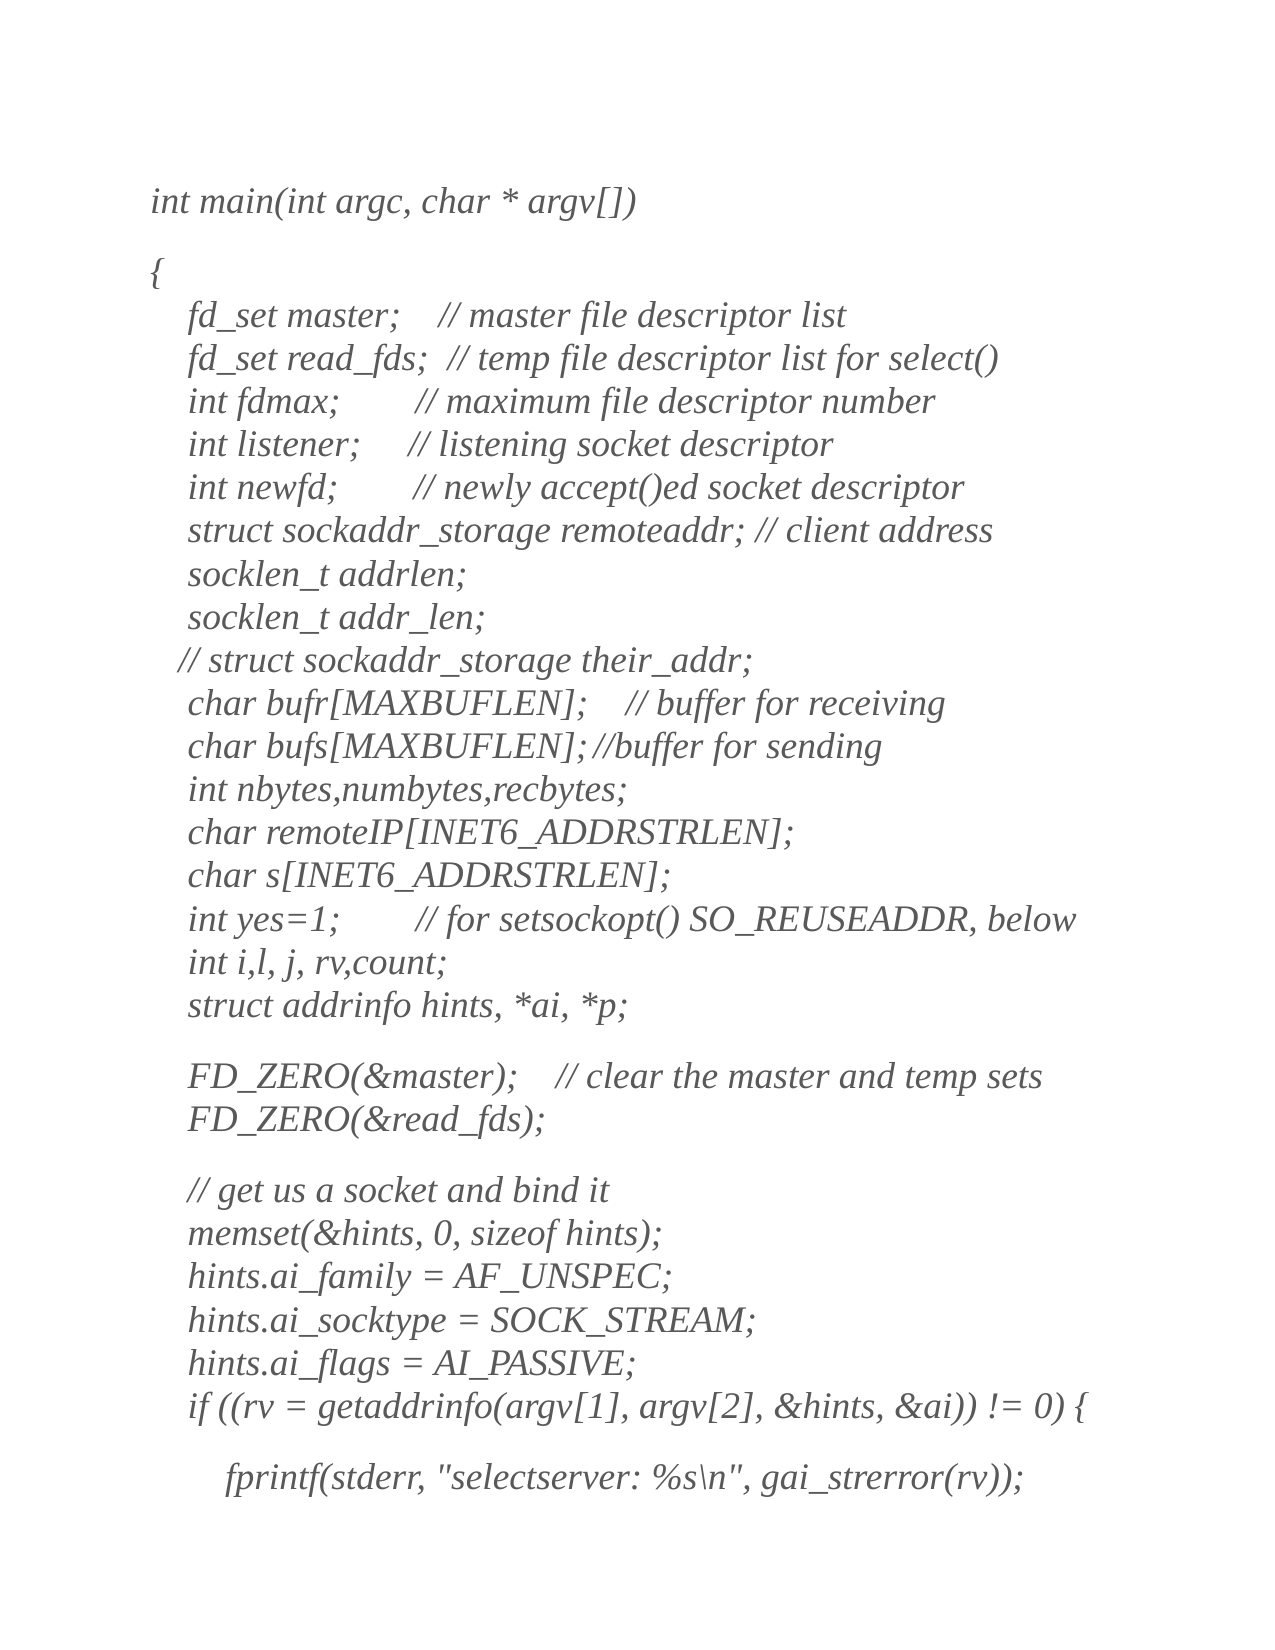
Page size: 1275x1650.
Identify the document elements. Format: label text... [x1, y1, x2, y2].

text return &(((struct sockaddr_in6*)sa)->sin6_addr); [150, 236, 1125, 279]
text int newfd; // newly accept()ed socket descriptor [150, 811, 1125, 854]
text // struct sockaddr_storage their_addr; [150, 984, 1125, 1027]
text char bufs[MAXBUFLEN]; //buffer for sending [150, 1070, 1125, 1113]
text int fdmax; // maximum file descriptor number [150, 725, 1125, 768]
text int i,l, j, rv,count; [150, 1286, 1125, 1329]
text socklen_t addrlen; [150, 897, 1125, 941]
text FD_ZERO(&master); // clear the master and temp sets [150, 1401, 1125, 1444]
text return &(((struct sockaddr_in*)sa)->sin_addr); [150, 150, 1125, 193]
text int yes=1; // for setsockopt() SO_REUSEADDR, below [150, 1242, 1125, 1286]
text struct addrinfo hints, *ai, *p; [150, 1329, 1125, 1372]
text char bufr[MAXBUFLEN]; // buffer for receiving [150, 1027, 1125, 1070]
text int listener; // listening socket descriptor [150, 768, 1125, 811]
text } [150, 279, 1125, 322]
text int nbytes,numbytes,recbytes; [150, 1113, 1125, 1156]
text fd_set read_fds; // temp file descriptor list for select() [150, 682, 1125, 725]
text int main(int argc, char * argv[]) [150, 524, 1125, 567]
text { [150, 366, 1125, 409]
text } [150, 193, 1125, 236]
text char remoteIP[INET6_ADDRSTRLEN]; [150, 1156, 1125, 1199]
text while(waitpid(-1, NULL, WNOHANG) > 0); [150, 409, 1125, 452]
text } [150, 452, 1125, 495]
text { [150, 596, 1125, 639]
text char s[INET6_ADDRSTRLEN]; [150, 1199, 1125, 1242]
text struct sockaddr_storage remoteaddr; // client address [150, 854, 1125, 897]
text FD_ZERO(&read_fds); [150, 1444, 1125, 1487]
text void sigchld_handler(int s)//for reaping all zombie processes [150, 322, 1125, 366]
text fd_set master; // master file descriptor list [150, 639, 1125, 682]
text socklen_t addr_len; [150, 941, 1125, 984]
